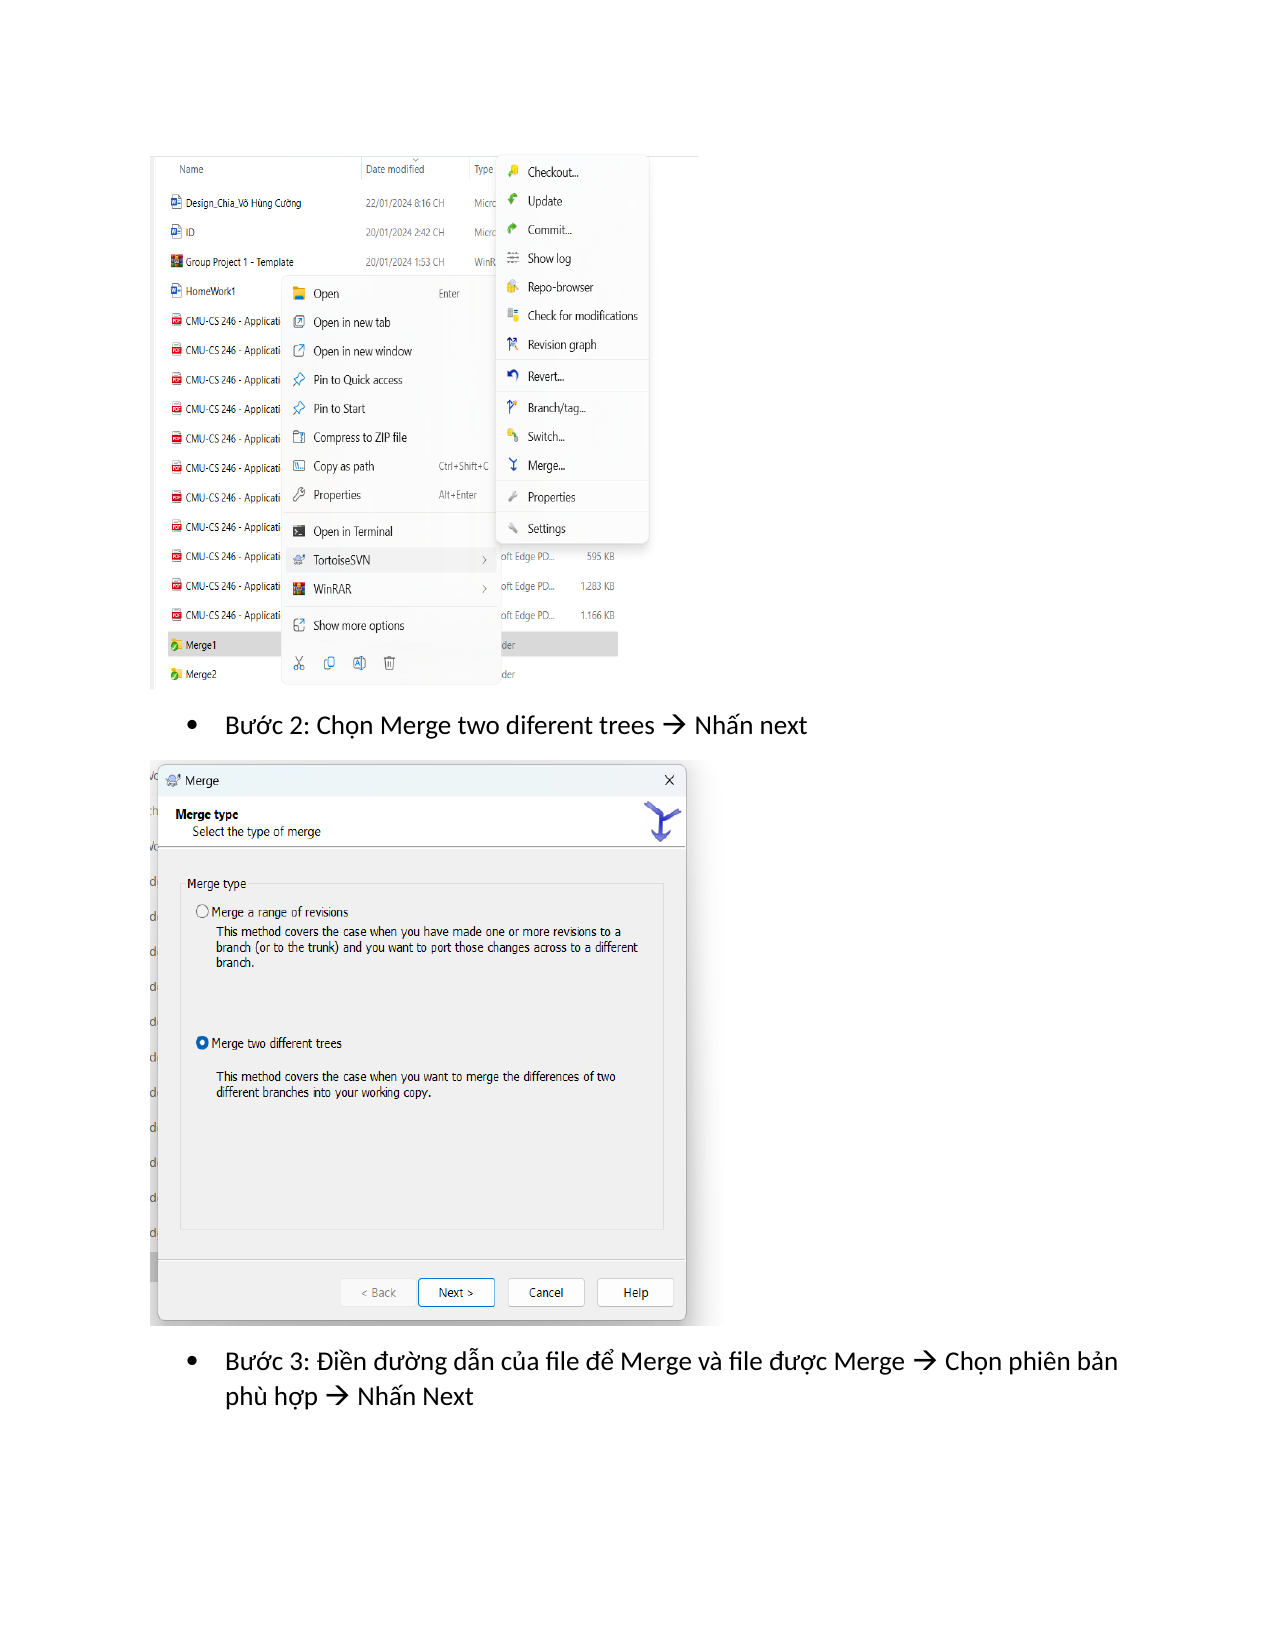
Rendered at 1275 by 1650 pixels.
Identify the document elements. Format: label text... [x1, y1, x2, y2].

list Bước 3: Điền đường dẫn của file để Merge và file được Merge Chọn phiên bản phù hợp Nhấn Next [187, 1344, 1125, 1413]
picture [150, 150, 700, 690]
list Bước 2: Chọn Merge two diferent trees Nhấn next [187, 708, 1125, 741]
picture [150, 760, 725, 1326]
